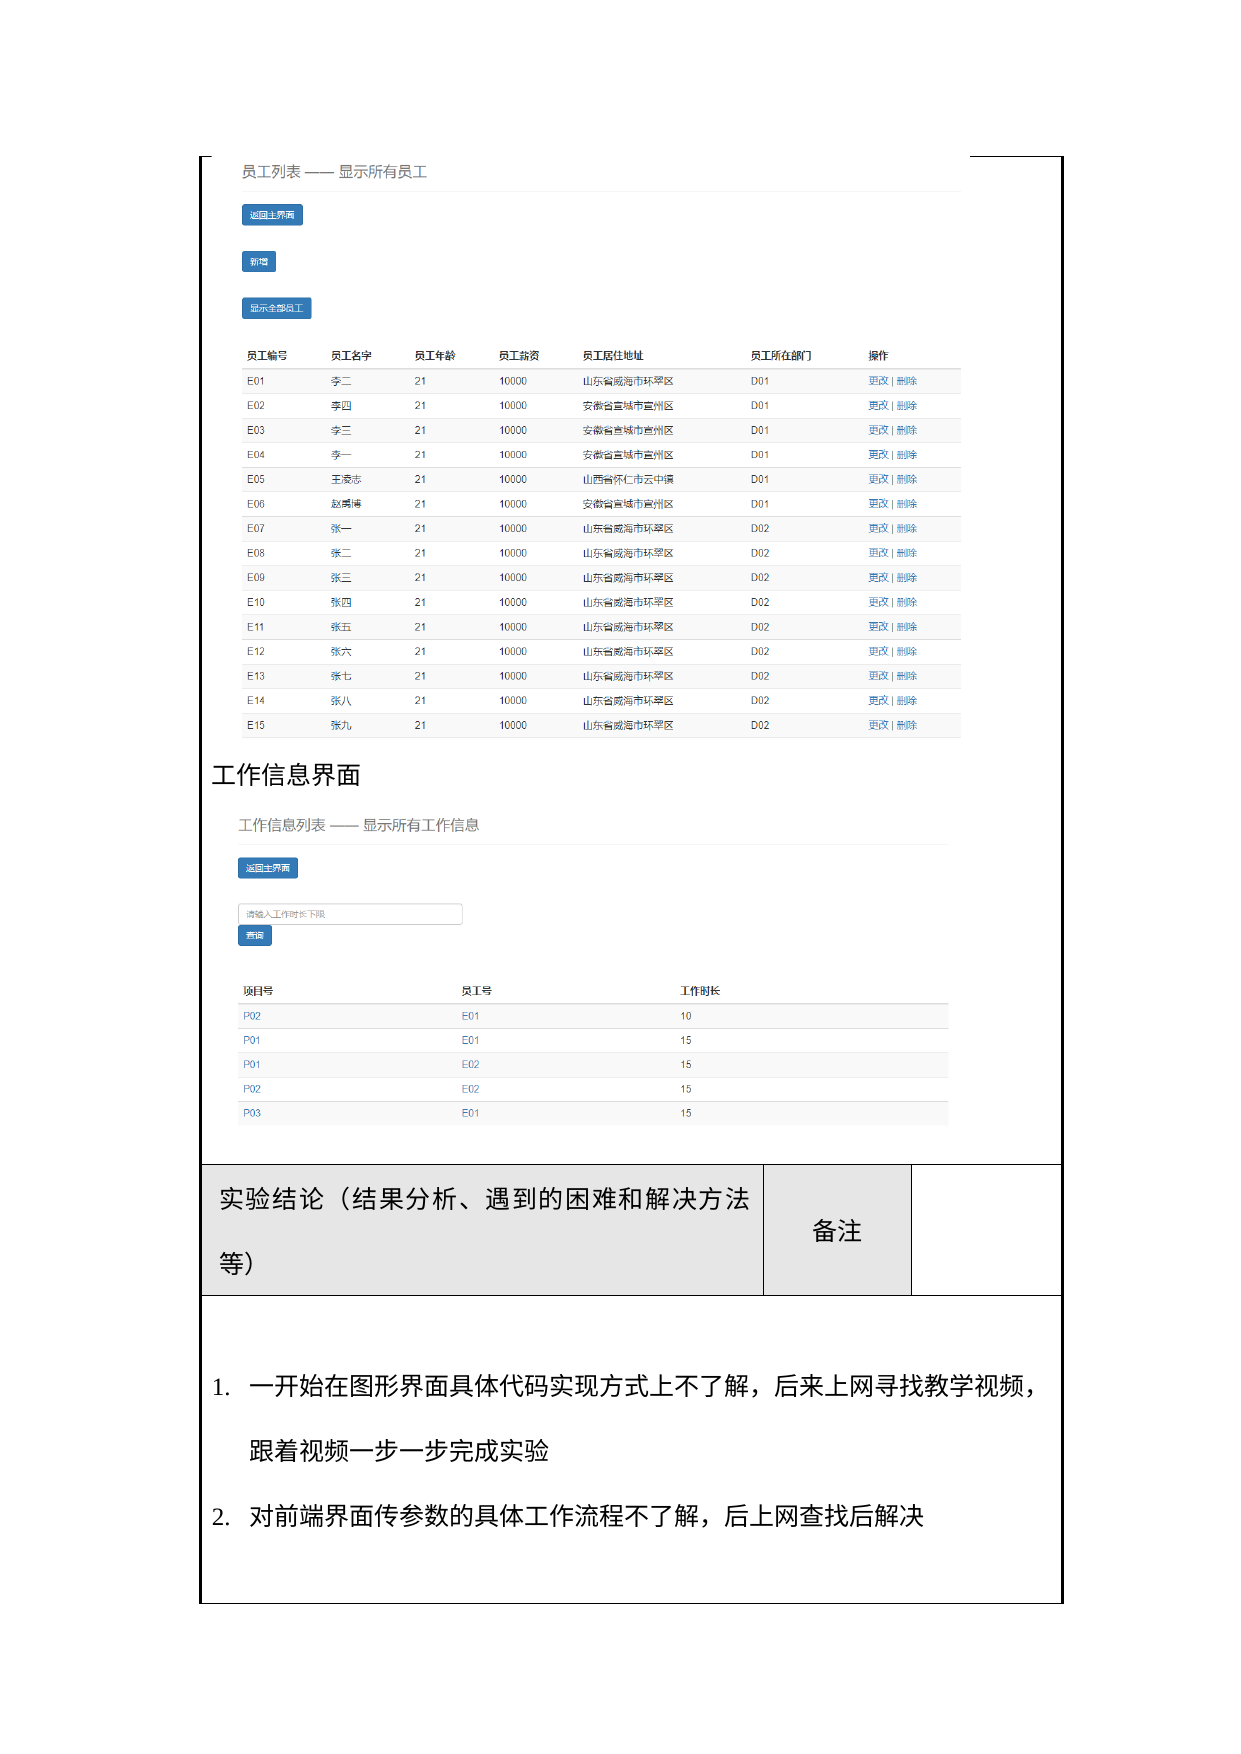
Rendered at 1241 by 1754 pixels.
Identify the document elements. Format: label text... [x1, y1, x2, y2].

table_cell 一开始在图形界面具体代码实现方式上不了解，后来上网寻找教学视频，跟着视频一步一步完成实验 对前端界面传参数的具体工作流程不了解，后上网查找后解决 [202, 1296, 1061, 1603]
picture [211, 806, 988, 1155]
picture [211, 156, 970, 741]
table_cell 实验结论（结果分析、遇到的困难和解决方法等） [202, 1165, 763, 1295]
table_cell 备注 [764, 1165, 911, 1295]
table_cell [912, 1165, 1061, 1295]
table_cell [202, 157, 1061, 1164]
